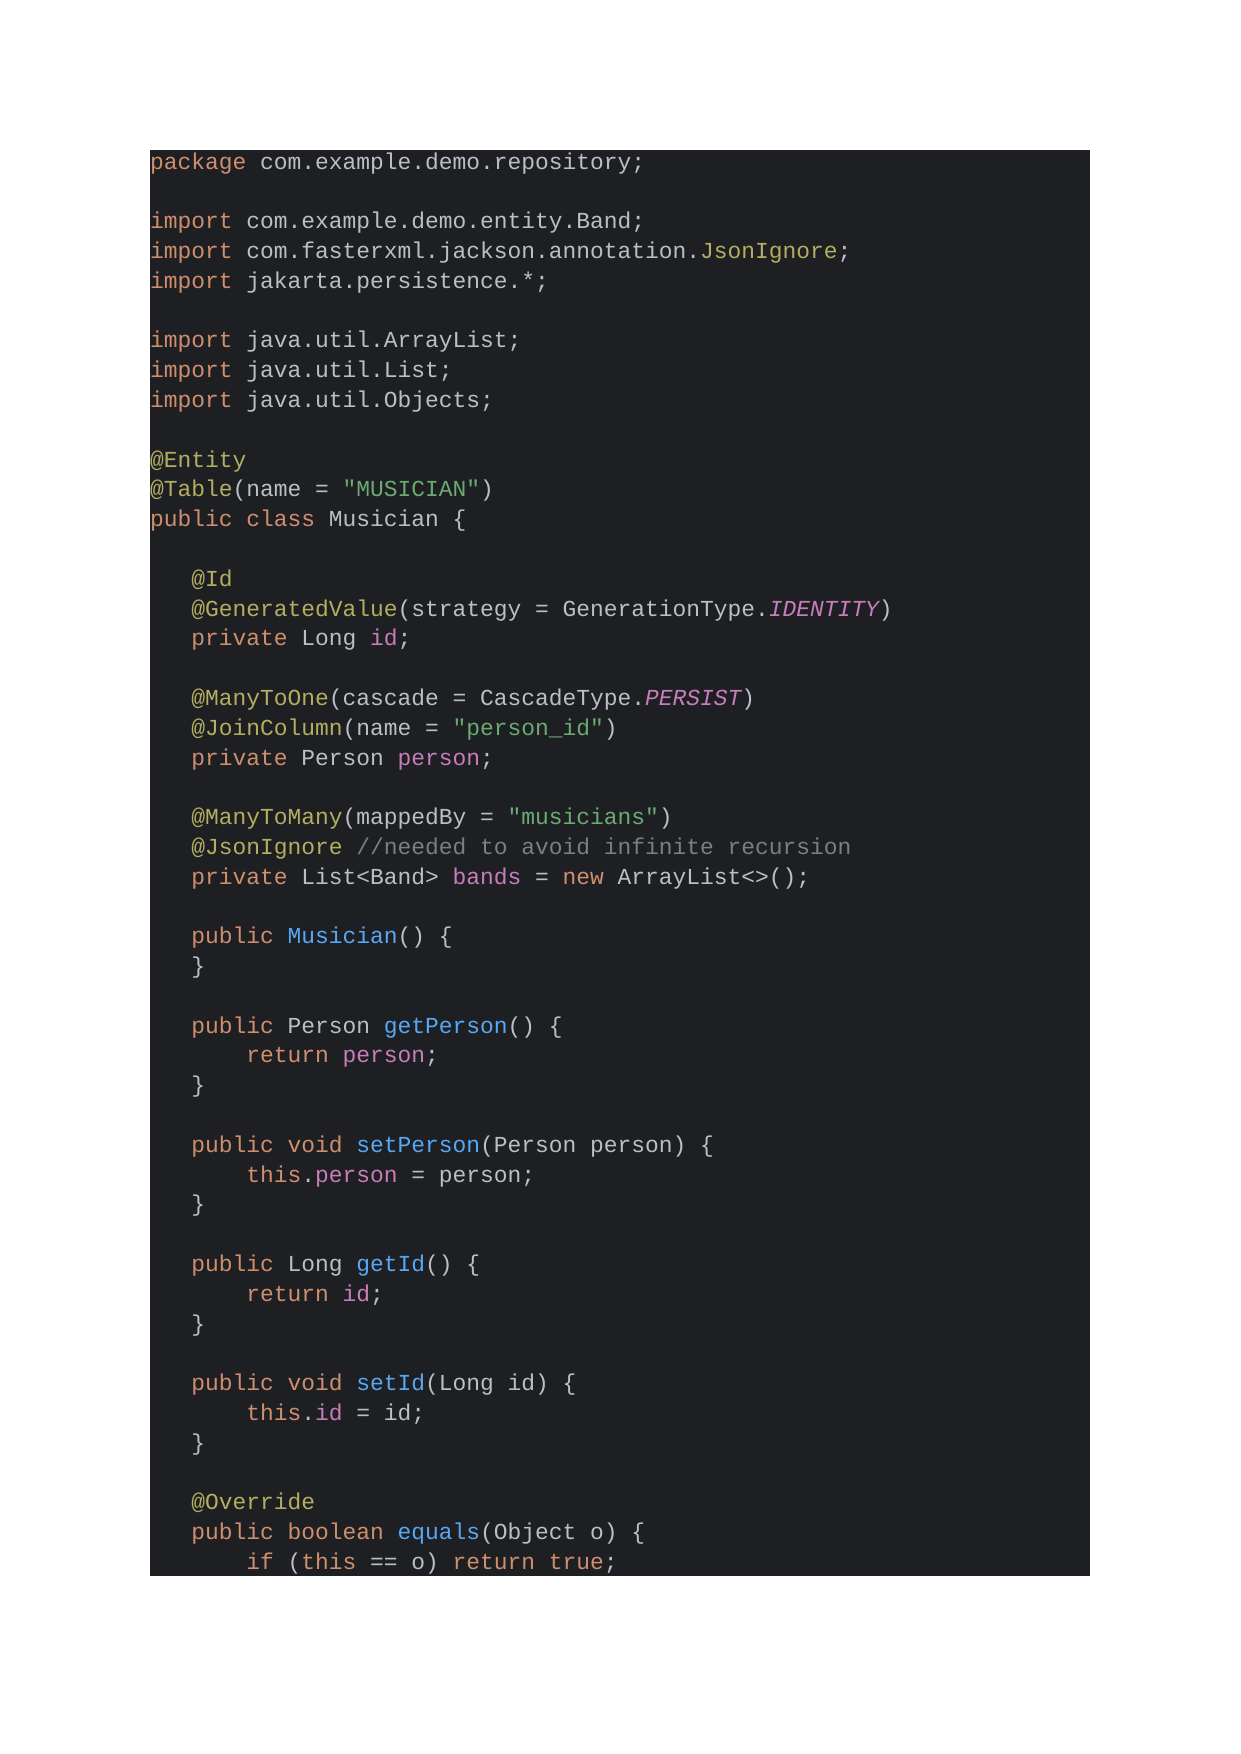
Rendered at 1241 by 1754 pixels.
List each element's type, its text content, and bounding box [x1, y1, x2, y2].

text public boolean equals(Object o) { [150, 1520, 1090, 1546]
text } [150, 1073, 1090, 1099]
text public Long getId() { [150, 1252, 1090, 1278]
text private Person person; [150, 746, 1090, 772]
text } [150, 1431, 1090, 1457]
text import com.example.demo.entity.Band; [150, 209, 1090, 236]
text public Person getPerson() { [150, 1014, 1090, 1040]
text private Long id; [150, 627, 1090, 653]
text private List<Band> bands = new ArrayList<>(); [150, 865, 1090, 891]
text import java.util.ArrayList; [150, 329, 1090, 355]
text import jakarta.persistence.*; [150, 269, 1090, 295]
text @JoinColumn(name = "person_id") [150, 716, 1090, 742]
text this.id = id; [150, 1401, 1090, 1427]
text return person; [150, 1044, 1090, 1070]
text public class Musician { [150, 507, 1090, 533]
text } [150, 1193, 1090, 1219]
text return id; [150, 1282, 1090, 1308]
text @Table(name = "MUSICIAN") [150, 478, 1090, 504]
text @Id [150, 567, 1090, 593]
text public Musician() { [150, 924, 1090, 951]
text } [150, 1312, 1090, 1338]
text import java.util.List; [150, 358, 1090, 384]
text this.person = person; [150, 1163, 1090, 1189]
text @GeneratedValue(strategy = GenerationType.IDENTITY) [150, 597, 1090, 623]
text @Entity [150, 448, 1090, 474]
text import com.fasterxml.jackson.annotation.JsonIgnore; [150, 239, 1090, 265]
text @JsonIgnore //needed to avoid infinite recursion [150, 835, 1090, 861]
text import java.util.Objects; [150, 388, 1090, 414]
text @ManyToOne(cascade = CascadeType.PERSIST) [150, 686, 1090, 712]
text if (this == o) return true; [150, 1550, 1090, 1576]
text } [150, 954, 1090, 980]
text @ManyToMany(mappedBy = "musicians") [150, 805, 1090, 831]
text @Override [150, 1491, 1090, 1517]
text public void setPerson(Person person) { [150, 1133, 1090, 1159]
text package com.example.demo.repository; [150, 150, 1090, 176]
text public void setId(Long id) { [150, 1371, 1090, 1397]
